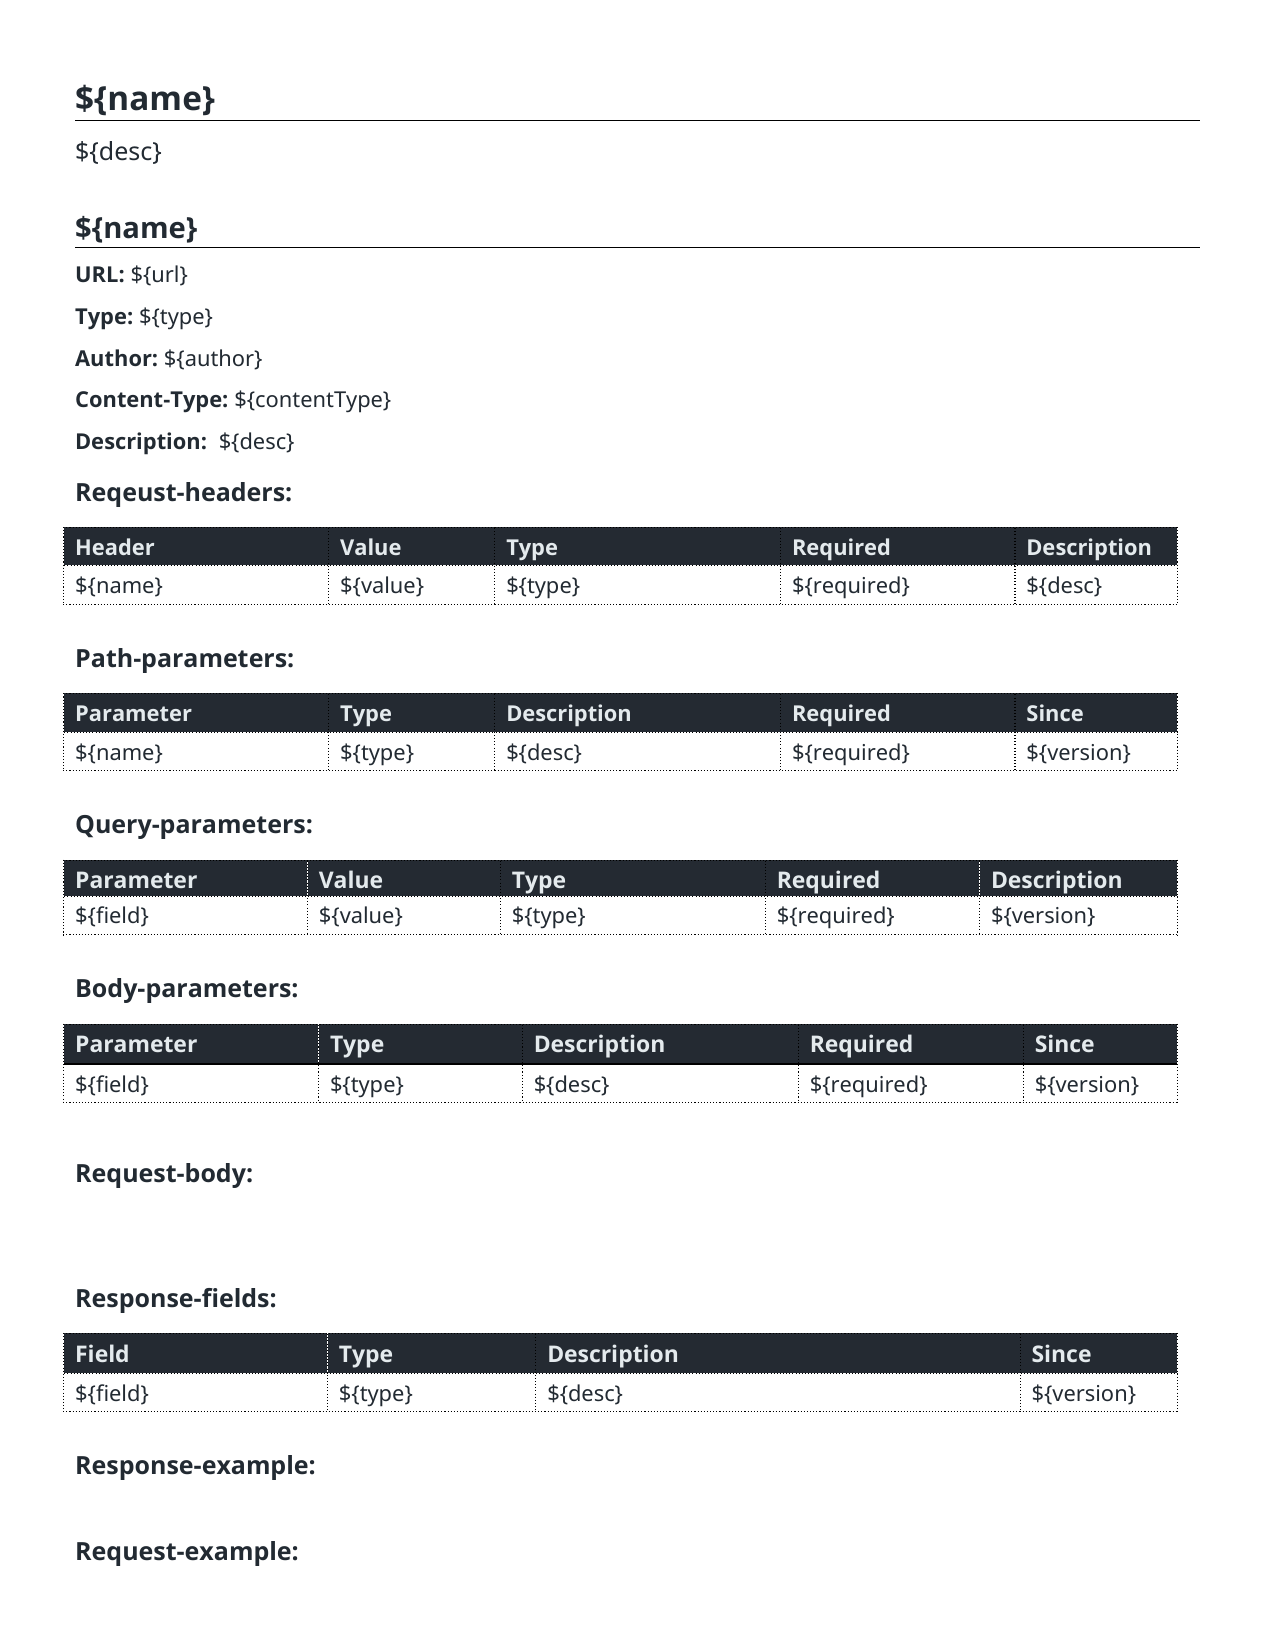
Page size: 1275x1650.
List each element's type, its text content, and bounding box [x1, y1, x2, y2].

text ${desc} [75, 133, 1200, 167]
text Request-body: [75, 1156, 1200, 1190]
table_cell ${required} [765, 896, 979, 934]
table_cell ${type} [319, 1065, 522, 1102]
table_header Since [1020, 1333, 1177, 1373]
text Author: ${author} [75, 343, 1200, 372]
table_cell ${type} [500, 896, 765, 934]
text Response-fields: [75, 1280, 1200, 1314]
table_header Value [308, 860, 500, 896]
table_cell ${desc} [522, 1065, 798, 1102]
table_cell ${version} [1015, 732, 1177, 770]
subtitle ${name} [75, 207, 1200, 247]
table_header Type [495, 527, 781, 565]
table_header Value [329, 527, 495, 565]
table_header Required [765, 860, 979, 896]
table_header Parameter [64, 860, 307, 896]
table_header Type [329, 693, 495, 732]
table_cell ${name} [64, 732, 329, 770]
table_cell ${required} [798, 1065, 1023, 1102]
table_header Type [328, 1333, 536, 1373]
table_cell ${type} [329, 732, 495, 770]
table_cell ${desc} [536, 1373, 1020, 1411]
table_header Required [781, 527, 1015, 565]
text Reqeust-headers: [75, 474, 1200, 508]
table_cell ${value} [308, 896, 500, 934]
table_header Required [781, 693, 1015, 732]
table_header Parameter [64, 1024, 318, 1063]
table_header Field [64, 1333, 327, 1373]
table_header Description [495, 693, 781, 732]
table_cell ${required} [781, 565, 1015, 604]
table_cell ${field} [64, 1373, 327, 1411]
table_cell ${desc} [495, 732, 781, 770]
text Path-parameters: [75, 641, 1200, 674]
text URL: ${url} [75, 259, 1200, 289]
table_cell ${version} [980, 896, 1177, 934]
table_cell ${field} [64, 1065, 318, 1102]
table_header Description [536, 1333, 1020, 1373]
table_header Required [798, 1024, 1023, 1063]
text Response-example: [75, 1448, 1200, 1482]
table_cell ${type} [495, 565, 781, 604]
table_cell ${version} [1020, 1373, 1177, 1411]
text Type: ${type} [75, 301, 1200, 331]
table_header Since [1015, 693, 1177, 732]
table_cell ${type} [328, 1373, 536, 1411]
table_cell ${field} [64, 896, 307, 934]
table_cell ${value} [329, 565, 495, 604]
text Query-parameters: [75, 807, 1200, 841]
table_cell ${required} [781, 732, 1015, 770]
table_header Description [522, 1024, 798, 1063]
text Content-Type: ${contentType} [75, 384, 1200, 414]
table_header Parameter [64, 693, 329, 732]
table_header Since [1023, 1024, 1177, 1063]
table_cell ${desc} [1015, 565, 1177, 604]
table_header Header [64, 527, 329, 565]
table_header Type [500, 860, 765, 896]
text Body-parameters: [75, 971, 1200, 1005]
table_header Type [319, 1024, 522, 1063]
table_cell ${version} [1023, 1065, 1177, 1102]
table_header Description [980, 860, 1177, 896]
text Request-example: [75, 1534, 1200, 1568]
text Description: ${desc} [75, 426, 1200, 456]
subtitle ${name} [75, 75, 1200, 120]
table_cell ${name} [64, 565, 329, 604]
table_header Description [1015, 527, 1177, 565]
